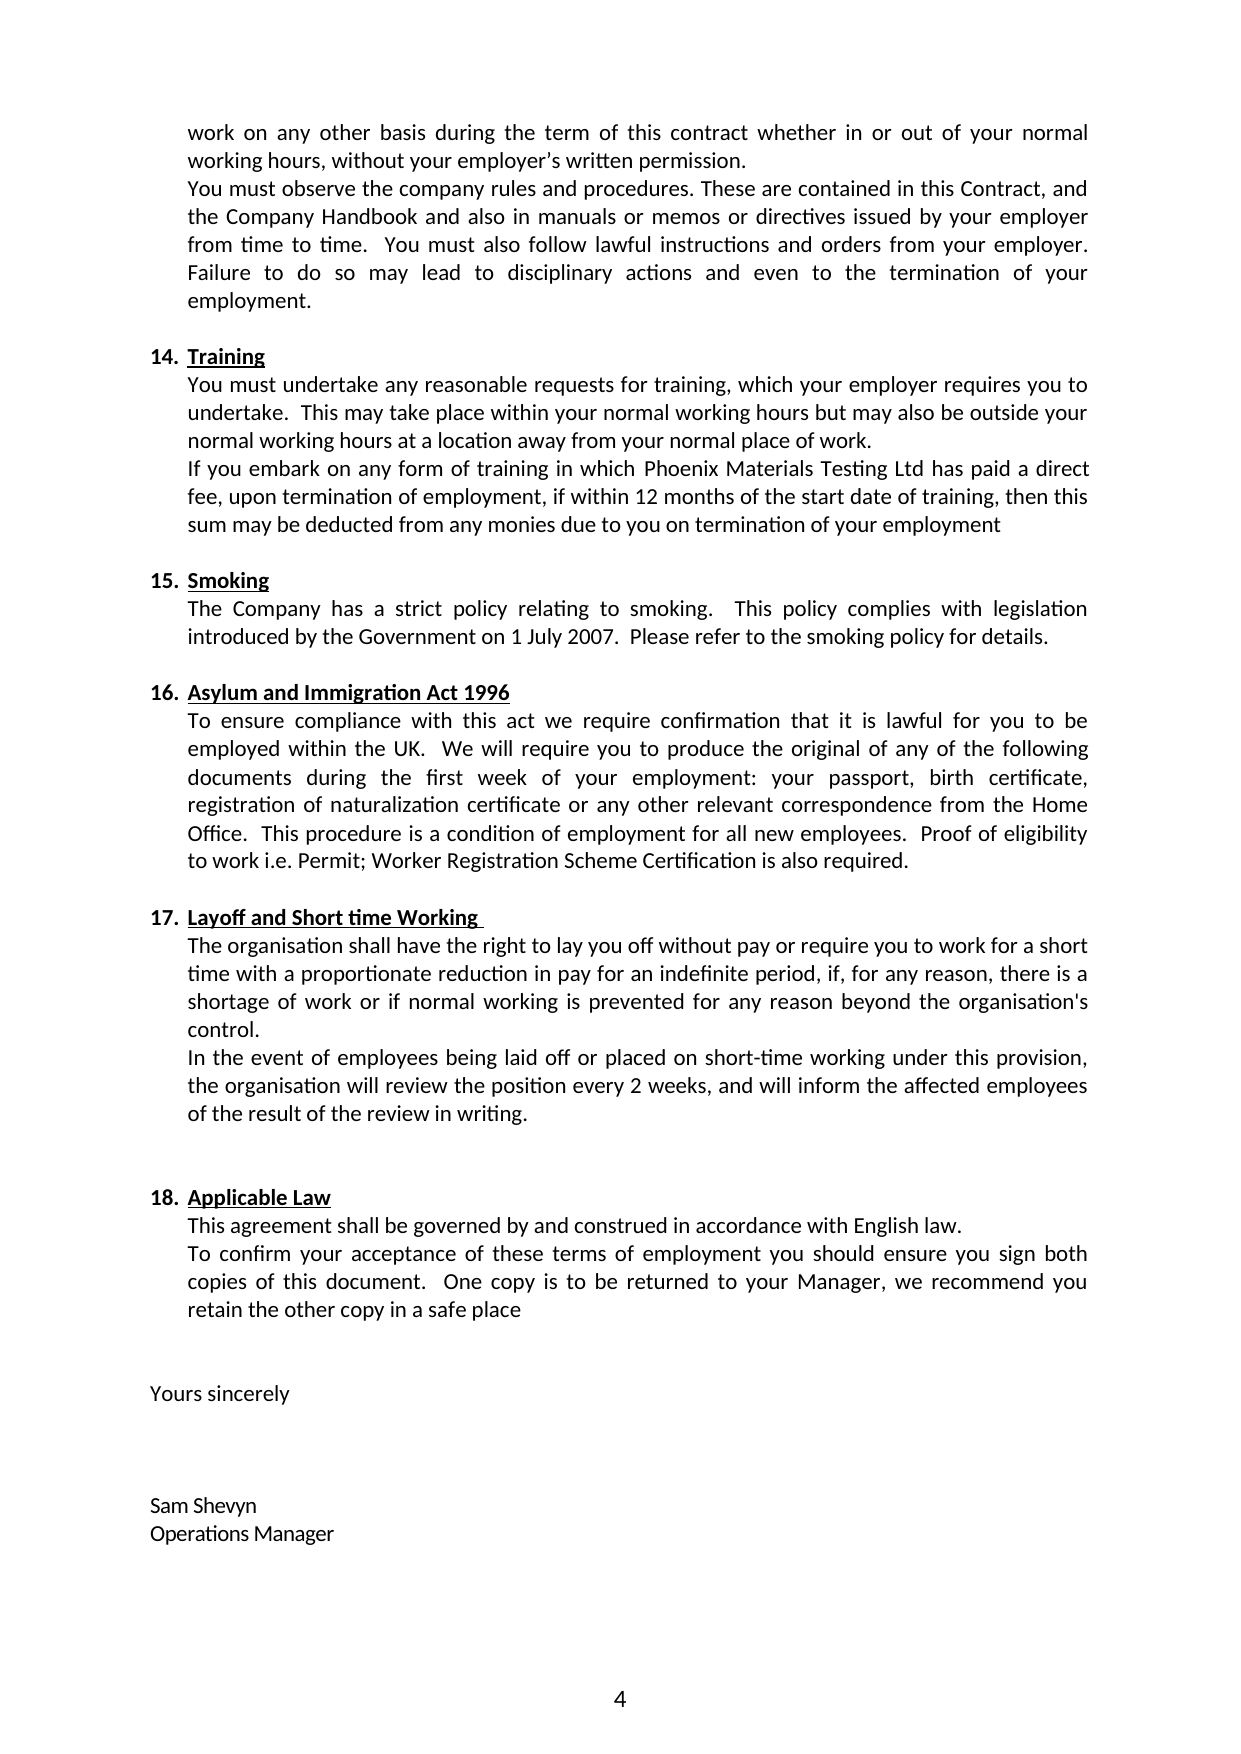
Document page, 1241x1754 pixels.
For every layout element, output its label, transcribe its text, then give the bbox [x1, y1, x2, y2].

text Operations Manager [150, 1519, 1090, 1547]
text The Company has a strict policy relating to smoking. This policy complies with legislation introduced by the Government on 1 July 2007. Please refer to the smoking policy for details. [187, 594, 1090, 651]
text Sam Shevyn [150, 1491, 1090, 1519]
subtitle Asylum and Immigration Act 1996 [150, 678, 1090, 707]
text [187, 118, 1090, 174]
text This agreement shall be governed by and construed in accordance with English law. [187, 1211, 1090, 1239]
text To confirm your acceptance of these terms of employment you should ensure you sign both copies of this document. One copy is to be returned to your Manager, we recommend you retain the other copy in a safe place [187, 1239, 1090, 1323]
subtitle Applicable Law [150, 1183, 1090, 1211]
text You must undertake any reasonable requests for training, which your employer requires you to undertake. This may take place within your normal working hours but may also be outside your normal working hours at a location away from your normal place of work. [187, 370, 1090, 454]
text In the event of employees being laid off or placed on short-time working under this provision, the organisation will review the position every 2 weeks, and will inform the affected employees of the result of the review in writing. [187, 1043, 1090, 1127]
text If you embark on any form of training in which Phoenix Materials Testing Ltd has paid a direct fee, upon termination of employment, if within 12 months of the start date of training, then this sum may be deducted from any monies due to you on termination of your employment [187, 454, 1090, 538]
text You must observe the company rules and procedures. These are contained in this Contract, and the Company Handbook and also in manuals or memos or directives issued by your employer from time to time. You must also follow lawful instructions and orders from your employer. Failure to do so may lead to disciplinary actions and even to the termination of your employment. [187, 174, 1090, 314]
text The organisation shall have the right to lay you off without pay or require you to work for a short time with a proportionate reduction in pay for an indefinite period, if, for any reason, there is a shortage of work or if normal working is prevented for any reason beyond the organisation's control. [187, 931, 1090, 1043]
text Yours sincerely [150, 1379, 1090, 1407]
text To ensure compliance with this act we require confirmation that it is lawful for you to be employed within the UK. We will require you to produce the original of any of the following documents during the first week of your employment: your passport, birth certificate, registration of naturalization certificate or any other relevant correspondence from the Home Office. This procedure is a condition of employment for all new employees. Proof of eligibility to work i.e. Permit; Worker Registration Scheme Certification is also required. [187, 707, 1090, 875]
list Training [150, 342, 1090, 370]
subtitle Layoff and Short time Working [150, 903, 1090, 931]
subtitle Smoking [150, 566, 1090, 594]
